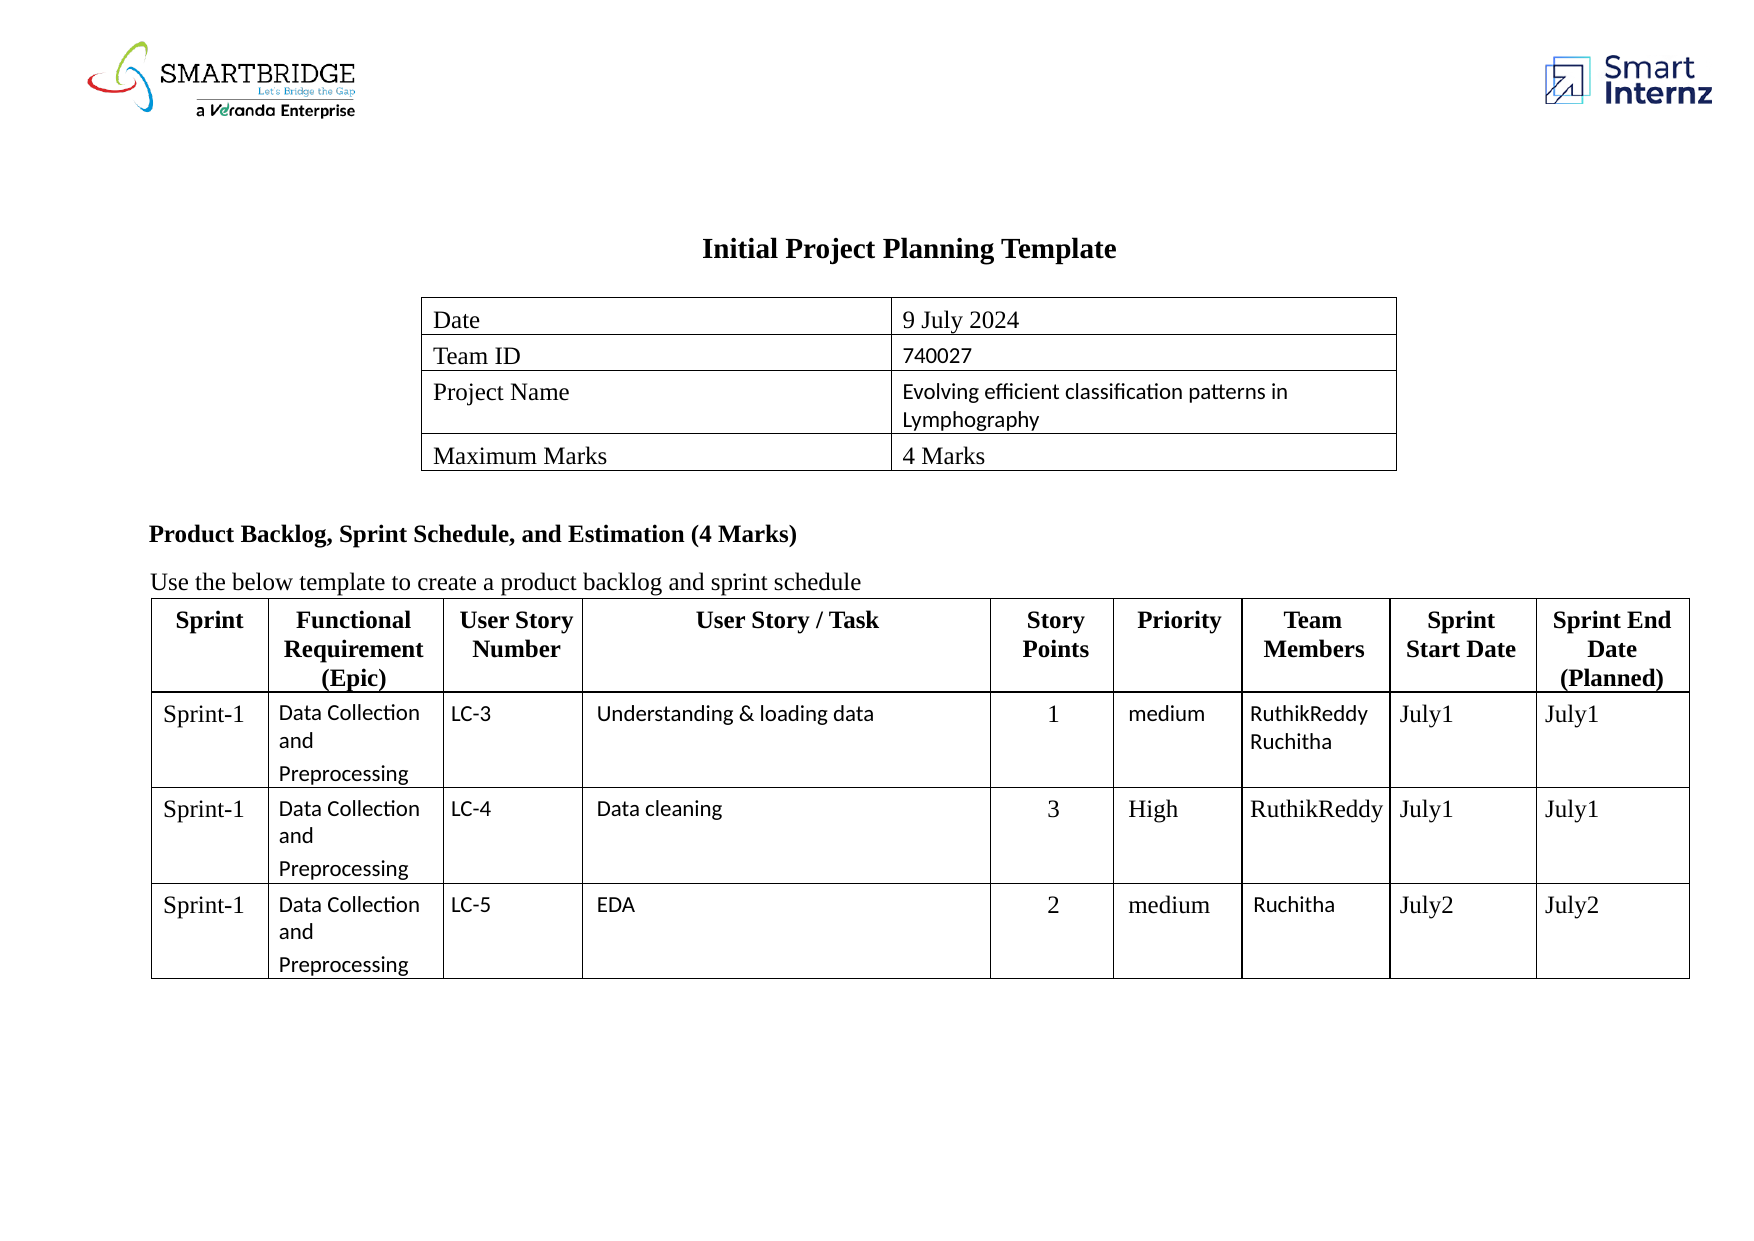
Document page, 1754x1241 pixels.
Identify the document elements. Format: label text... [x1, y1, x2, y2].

table_cell LC-3 [444, 693, 582, 787]
table_cell Project Name [422, 371, 891, 433]
table_cell 740027 [892, 335, 1396, 370]
table_header Sprint End Date (Planned) [1537, 599, 1689, 691]
table_cell Data Collection and Preprocessing [269, 884, 443, 978]
table_cell 2 [991, 884, 1113, 978]
table_cell RuthikReddy [1243, 788, 1389, 882]
text Initial Project Planning Template [148, 231, 1117, 264]
table_cell Data Collection and Preprocessing [269, 788, 443, 882]
table_header Story Points [991, 599, 1113, 691]
text Use the below template to create a product backlog and sprint schedule [150, 567, 1684, 595]
table_cell Sprint-1 [152, 788, 268, 882]
table_cell July1 [1537, 693, 1689, 787]
table_cell RuthikReddy Ruchitha [1243, 693, 1389, 787]
table_cell Ruchitha [1243, 884, 1389, 978]
table_header 9 July 2024 [892, 298, 1396, 333]
table_header Sprint Start Date [1391, 599, 1536, 691]
table_cell Sprint-1 [152, 693, 268, 787]
table_cell Understanding & loading data [583, 693, 990, 787]
text Product Backlog, Sprint Schedule, and Estimation (4 Marks) [148, 519, 1684, 547]
table_cell High [1114, 788, 1241, 882]
table_cell Evolving efficient classification patterns in Lymphography [892, 371, 1396, 433]
table_header Date [422, 298, 891, 333]
table_cell medium [1114, 693, 1241, 787]
table_cell LC-4 [444, 788, 582, 882]
picture [1540, 55, 1717, 104]
table_cell Data Collection and Preprocessing [269, 693, 443, 787]
table_cell Maximum Marks [422, 434, 891, 469]
table_cell July2 [1391, 884, 1536, 978]
table_cell July1 [1391, 788, 1536, 882]
table_cell Sprint-1 [152, 884, 268, 978]
table_cell 4 Marks [892, 434, 1396, 469]
table_cell 1 [991, 693, 1113, 787]
table_cell EDA [583, 884, 990, 978]
table_cell LC-5 [444, 884, 582, 978]
table_cell medium [1114, 884, 1241, 978]
table_cell 3 [991, 788, 1113, 882]
table_header Priority [1114, 599, 1241, 691]
table_cell Data cleaning [583, 788, 990, 882]
table_header User Story Number [444, 599, 582, 691]
table_header Sprint [152, 599, 268, 691]
table_header Team Members [1243, 599, 1389, 691]
table_header Functional Requirement (Epic) [269, 599, 443, 691]
table_cell July2 [1537, 884, 1689, 978]
table_header User Story / Task [583, 599, 990, 691]
table_cell July1 [1537, 788, 1689, 882]
picture [73, 18, 370, 141]
table_cell July1 [1391, 693, 1536, 787]
table_cell Team ID [422, 335, 891, 370]
